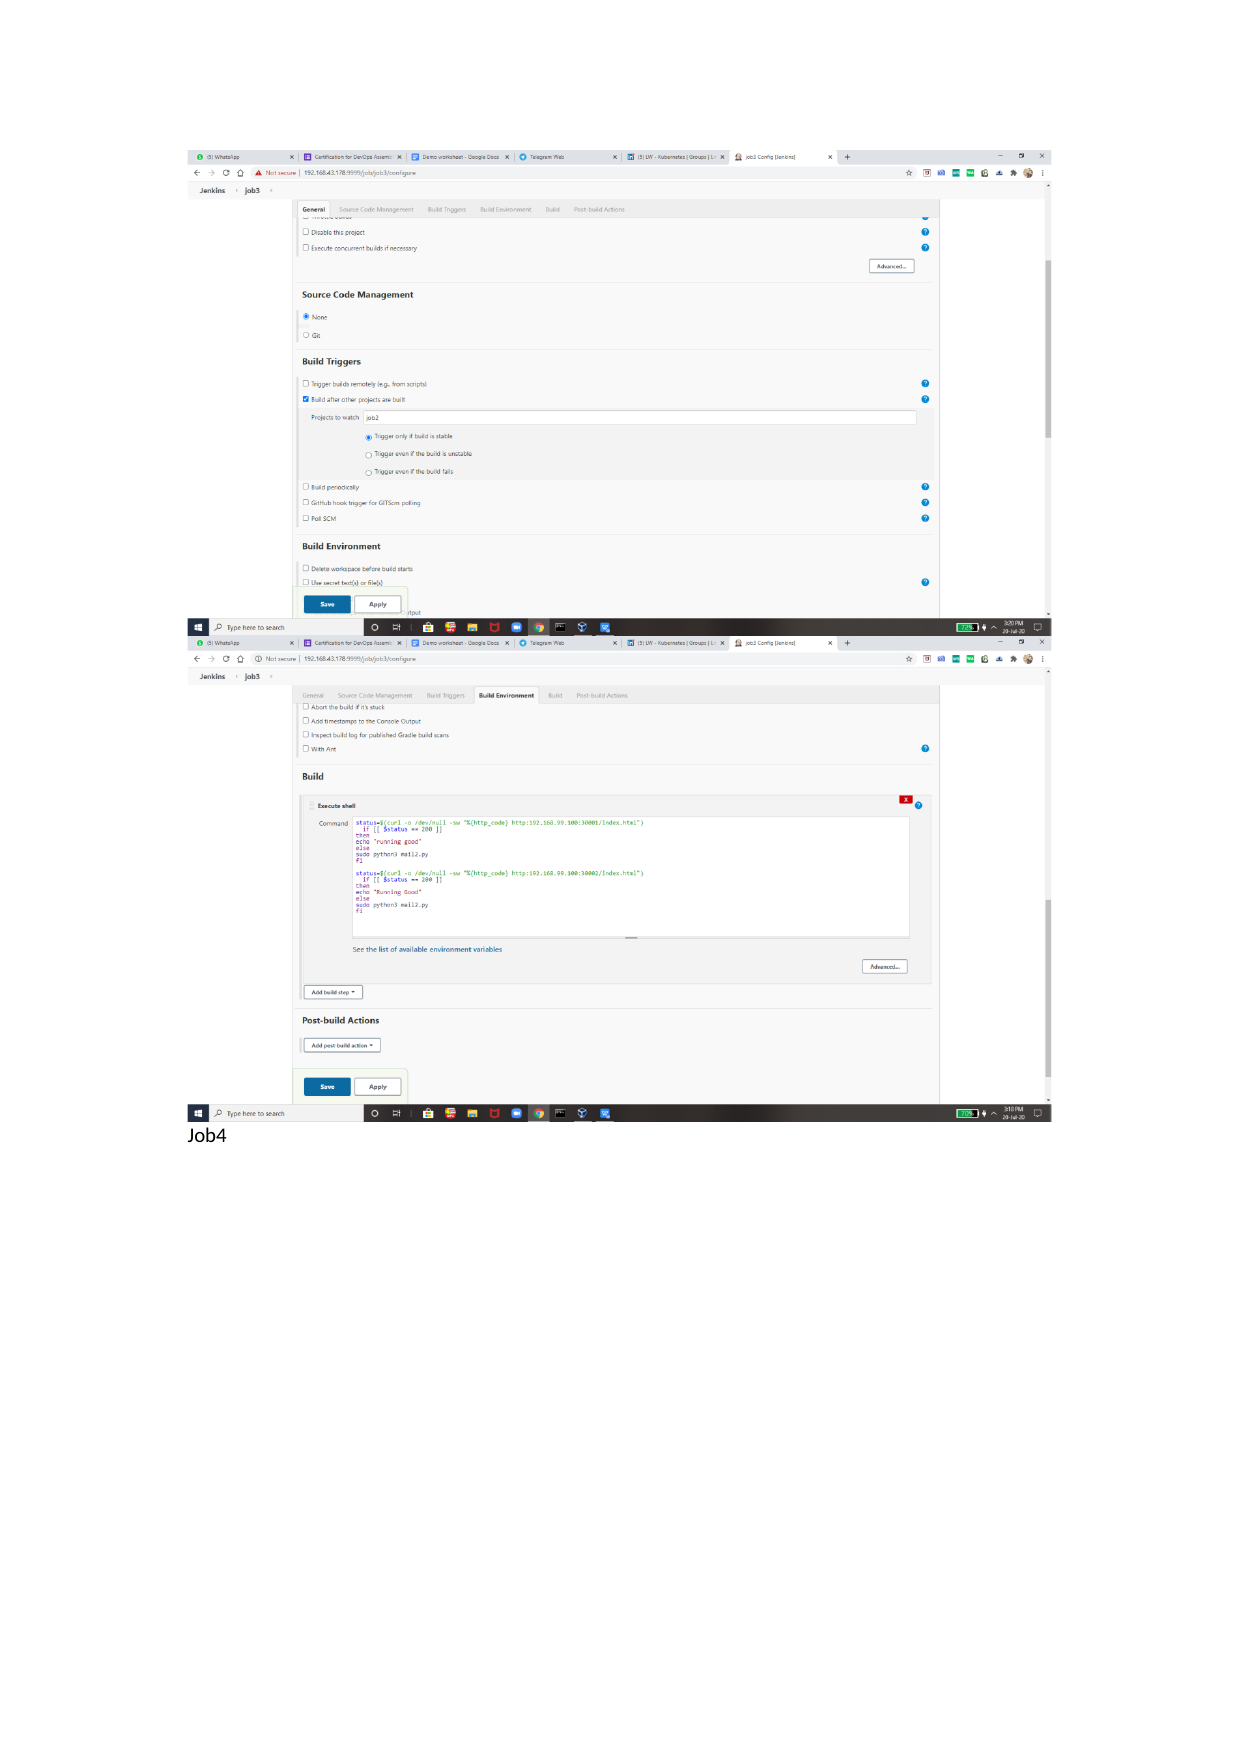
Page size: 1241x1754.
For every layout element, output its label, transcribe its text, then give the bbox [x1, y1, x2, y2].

picture [187, 150, 1052, 1122]
text Job4 [187, 636, 1053, 1147]
